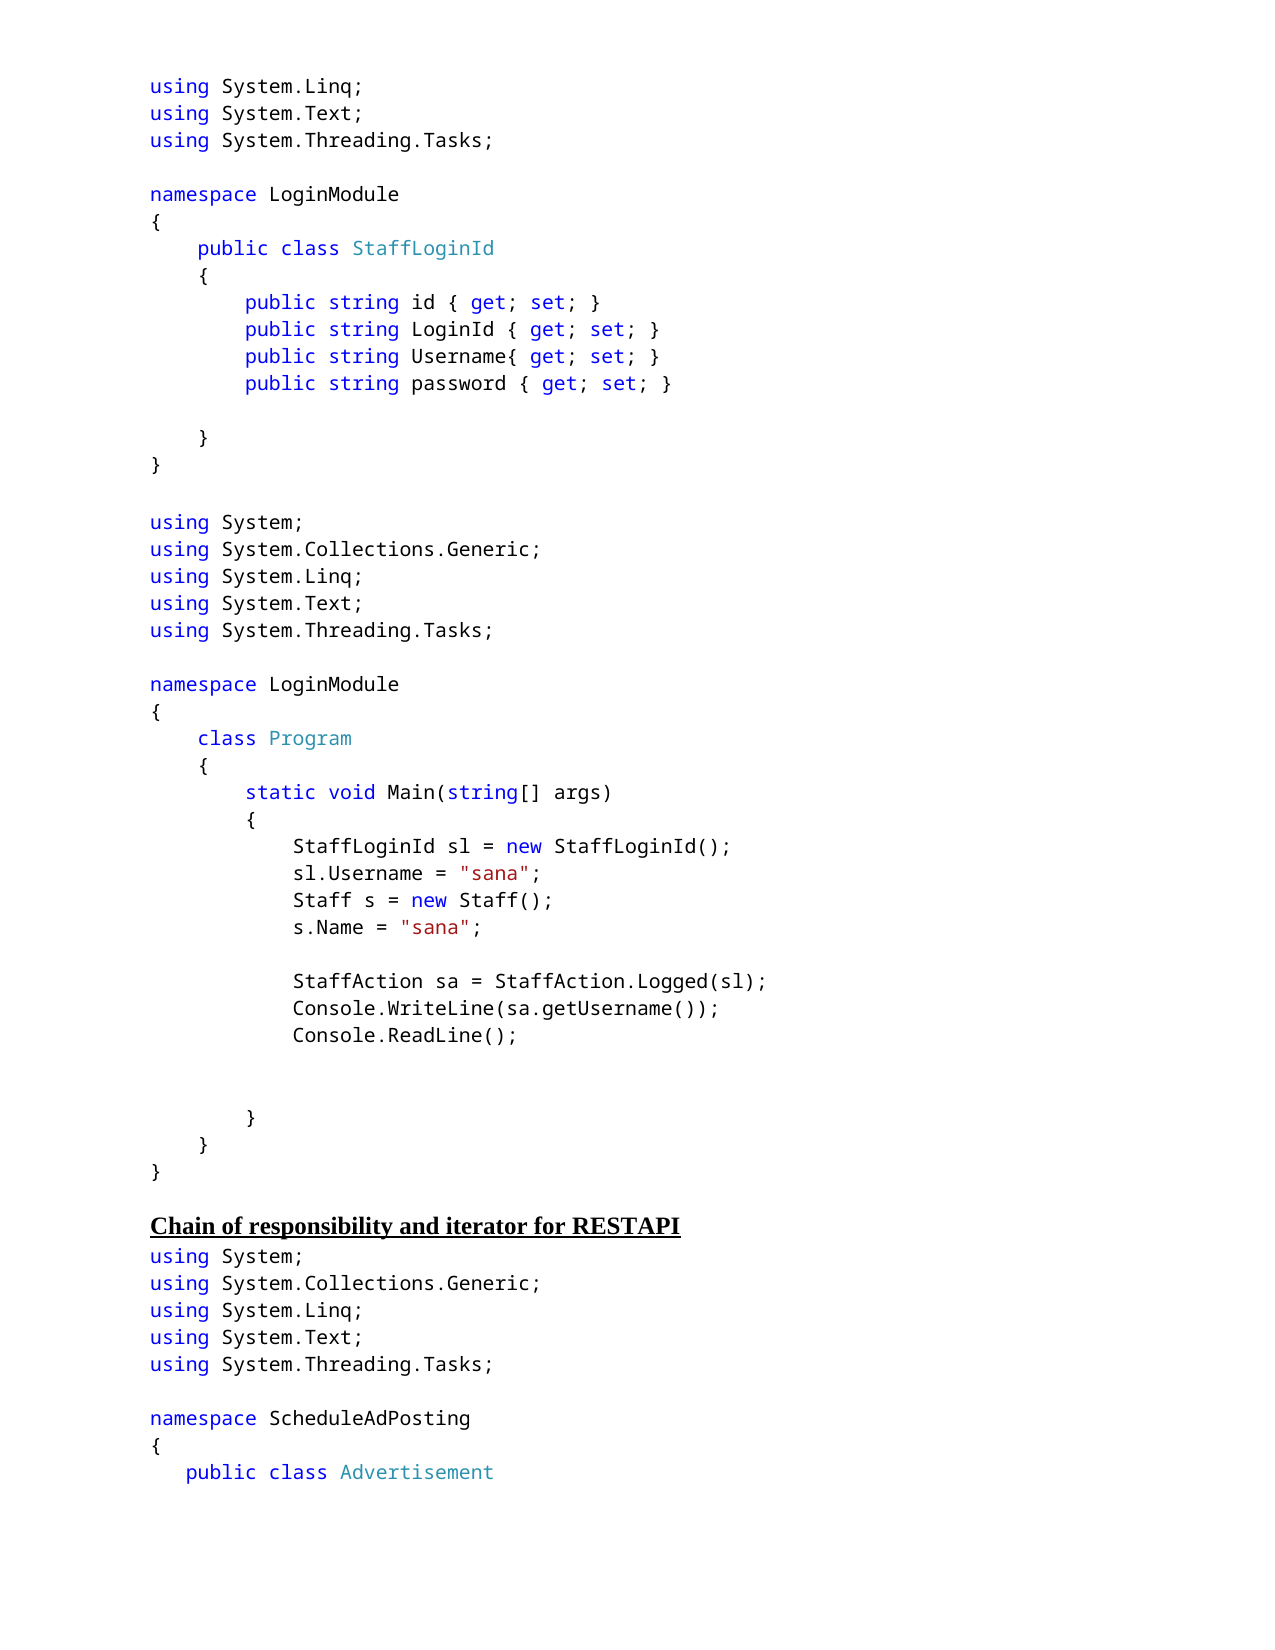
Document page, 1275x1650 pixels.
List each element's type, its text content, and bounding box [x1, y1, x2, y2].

text using System.Text; [150, 99, 1095, 126]
text using System.Threading.Tasks; [150, 616, 1095, 643]
text using System; [150, 1242, 1095, 1269]
text { [150, 805, 1095, 832]
text StaffLoginId sl = new StaffLoginId(); [150, 832, 1095, 859]
text using System.Linq; [150, 562, 1095, 589]
text using System.Linq; [150, 1296, 1095, 1323]
text using System; [150, 508, 1095, 535]
text } [150, 450, 1095, 477]
text { [150, 1431, 1095, 1458]
text StaffAction sa = StaffAction.Logged(sl); [150, 967, 1095, 994]
text public string password { get; set; } [150, 369, 1095, 396]
text } [150, 423, 1095, 450]
text using System.Linq; [150, 72, 1095, 99]
text using System.Threading.Tasks; [150, 126, 1095, 153]
text { [150, 751, 1095, 778]
text s.Name = "sana"; [150, 913, 1095, 940]
text namespace LoginModule [150, 180, 1095, 207]
text class Program [150, 724, 1095, 751]
text public class Advertisement [150, 1458, 1095, 1485]
text using System.Threading.Tasks; [150, 1350, 1095, 1377]
text static void Main(string[] args) [150, 778, 1095, 805]
text } [150, 1157, 1095, 1184]
text public class StaffLoginId [150, 234, 1095, 261]
text { [150, 207, 1095, 234]
text Console.ReadLine(); [150, 1021, 1095, 1048]
text public string Username{ get; set; } [150, 342, 1095, 369]
text sl.Username = "sana"; [150, 859, 1095, 886]
text Console.WriteLine(sa.getUsername()); [150, 994, 1095, 1021]
text Chain of responsibility and iterator for RESTAPI [150, 1211, 1095, 1240]
text using System.Text; [150, 589, 1095, 616]
text using System.Collections.Generic; [150, 1269, 1095, 1296]
text namespace LoginModule [150, 670, 1095, 697]
text Staff s = new Staff(); [150, 886, 1095, 913]
text { [150, 697, 1095, 724]
text } [150, 1103, 1095, 1131]
text namespace ScheduleAdPosting [150, 1404, 1095, 1431]
text public string id { get; set; } [150, 288, 1095, 315]
text } [150, 1131, 1095, 1157]
text { [150, 261, 1095, 288]
text public string LoginId { get; set; } [150, 315, 1095, 342]
text using System.Collections.Generic; [150, 535, 1095, 562]
text using System.Text; [150, 1323, 1095, 1350]
